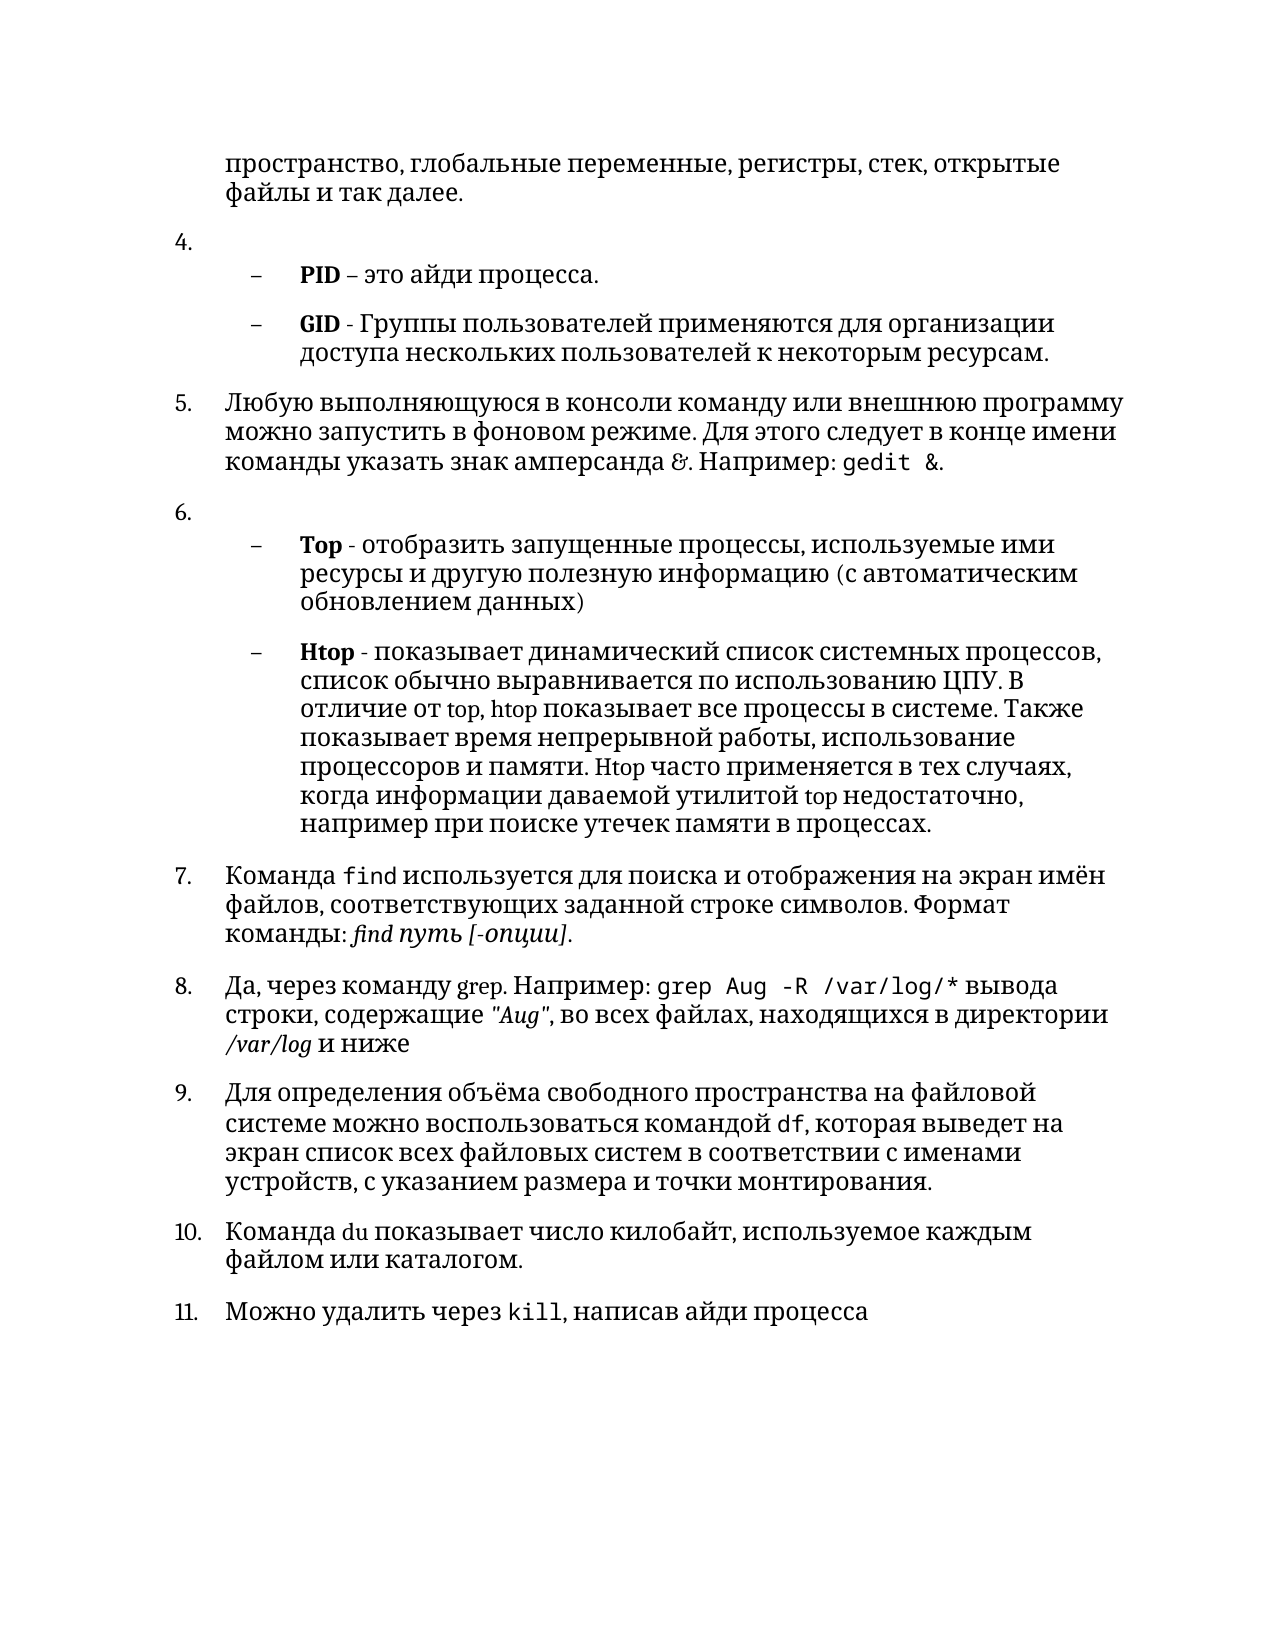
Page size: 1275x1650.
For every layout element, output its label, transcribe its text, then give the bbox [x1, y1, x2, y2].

list Top - отобразить запущенные процессы, используемые ими ресурсы и другую полезную информацию (с автоматическим обновлением данных) [250, 531, 1125, 617]
list GID - Группы пользователей применяются для организации доступа нескольких пользователей к некоторым ресурсам. [250, 310, 1125, 368]
list Команда find используется для поиска и отображения на экран имён файлов, соответствующих заданной строке символов. Формат команды: find путь [-опции]. [175, 860, 1125, 949]
list PID – это айди процесса. [250, 261, 1125, 289]
list Любую выполняющуюся в консоли команду или внешнюю программу можно запустить в фоновом режиме. Для этого следует в конце имени команды указать знак амперсанда &. Например: gedit &. [175, 389, 1125, 477]
list Да, через команду grep. Например: grep Aug -R /var/log/* вывода строки, содержащие "Aug", во всех файлах, находящихся в директории /var/log и ниже [175, 969, 1125, 1058]
list Можно удалить через kill, написав айди процесса [175, 1296, 1125, 1327]
list Для определения объёма свободного пространства на файловой системе можно воспользоваться командой df, которая выведет на экран список всех файловых систем в соответствии с именами устройств, с указанием размера и точки монтирования. [175, 1079, 1125, 1197]
list Команда du показывает число килобайт, используемое каждым файлом или каталогом. [175, 1217, 1125, 1275]
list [175, 150, 1125, 207]
list Htop - показывает динамический список системных процессов, список обычно выравнивается по использованию ЦПУ. В отличие от top, htop показывает все процессы в системе. Также показывает время непрерывной работы, использование процессоров и памяти. Htop часто применяется в тех случаях, когда информации даваемой утилитой top недостаточно, например при поиске утечек памяти в процессах. [250, 638, 1125, 839]
